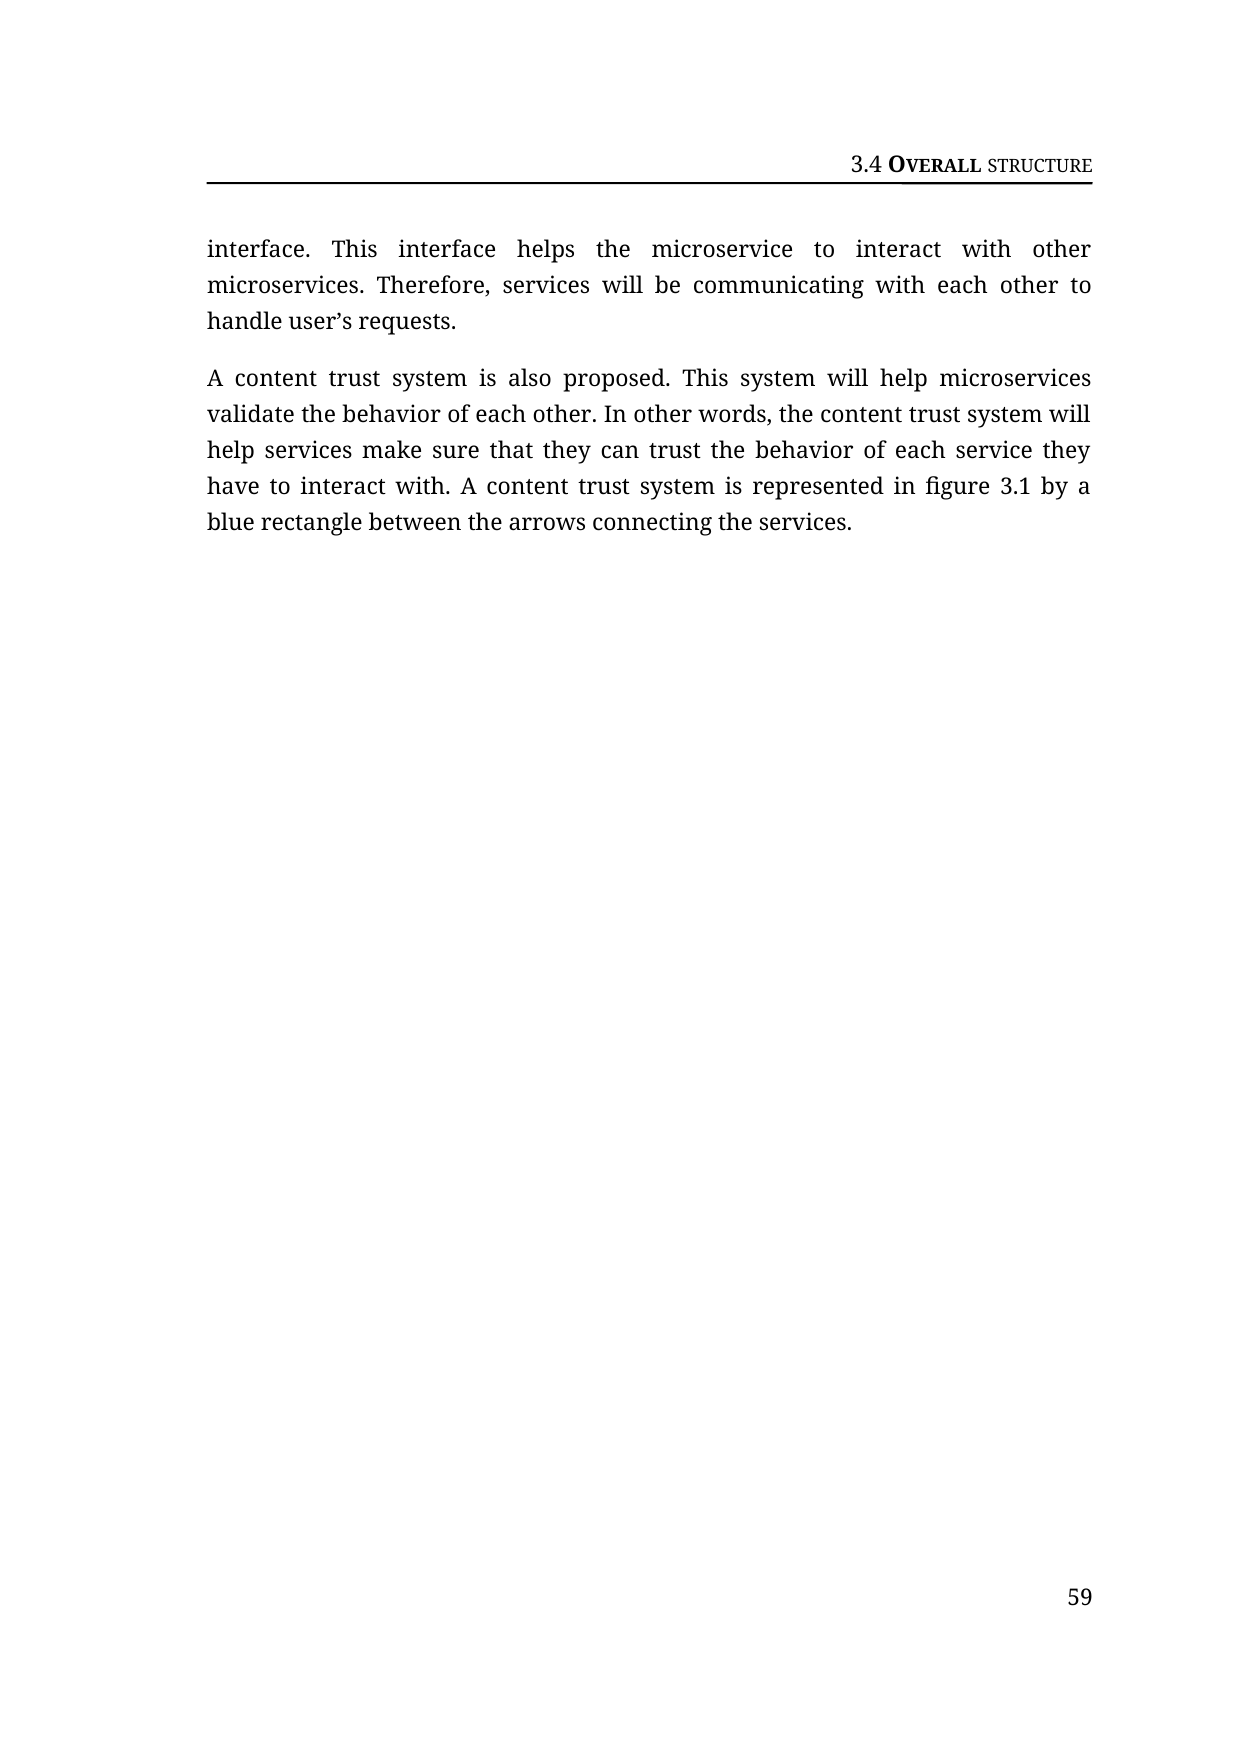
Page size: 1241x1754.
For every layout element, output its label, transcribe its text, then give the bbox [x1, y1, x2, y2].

text A content trust system is also proposed. This system will help microservices validate the behavior of each other. In other words, the content trust system will help services make sure that they can trust the behavior of each service they have to interact with. A content trust system is represented in figure 3.1 by a blue rectangle between the arrows connecting the services. [207, 362, 1092, 537]
